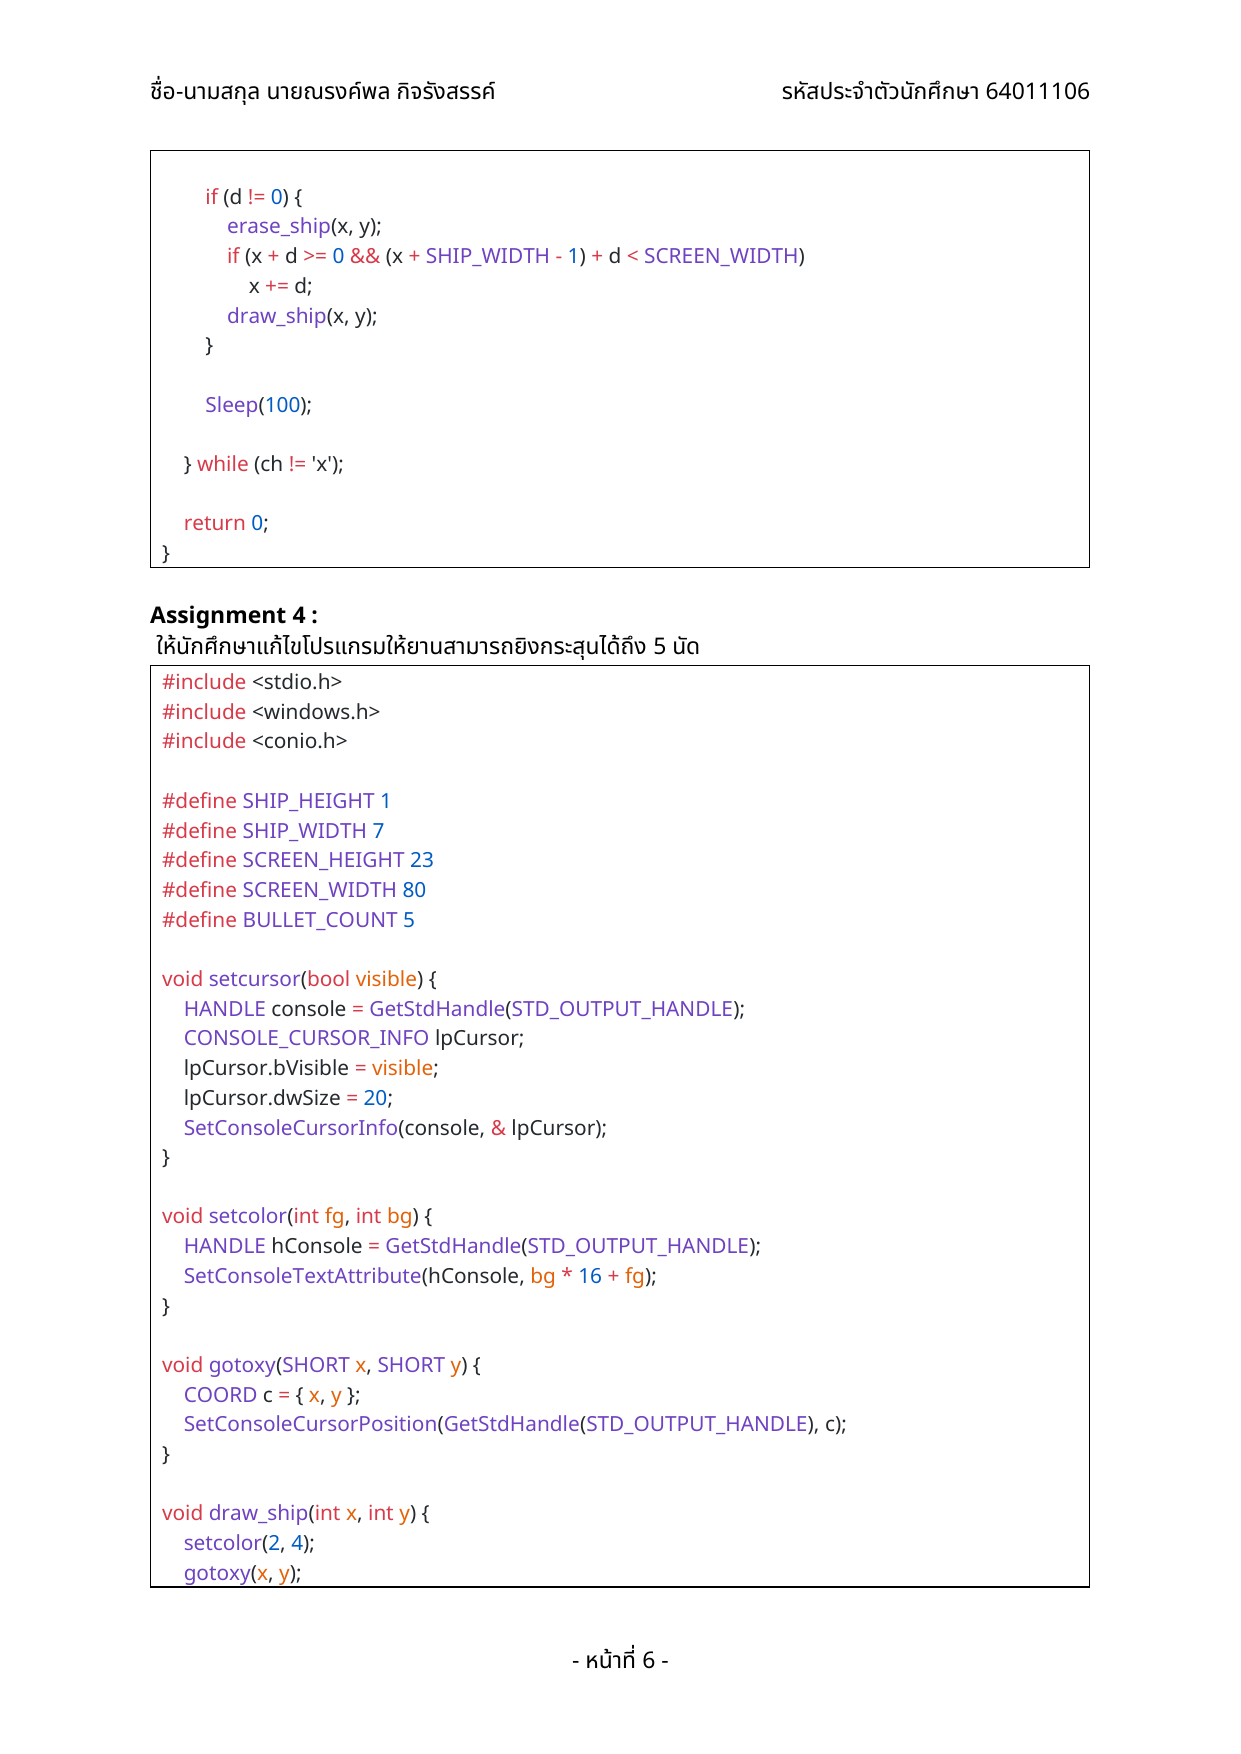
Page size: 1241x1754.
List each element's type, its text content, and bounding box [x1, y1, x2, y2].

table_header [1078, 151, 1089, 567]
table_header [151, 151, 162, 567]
text ให้นักศึกษาแก้ไขโปรแกรมให้ยานสามารถยิงกระสุนได้ถึง 5 นัด [150, 630, 1090, 665]
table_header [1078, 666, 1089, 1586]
subtitle Assignment 4 : [150, 599, 1090, 630]
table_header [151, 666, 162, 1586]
